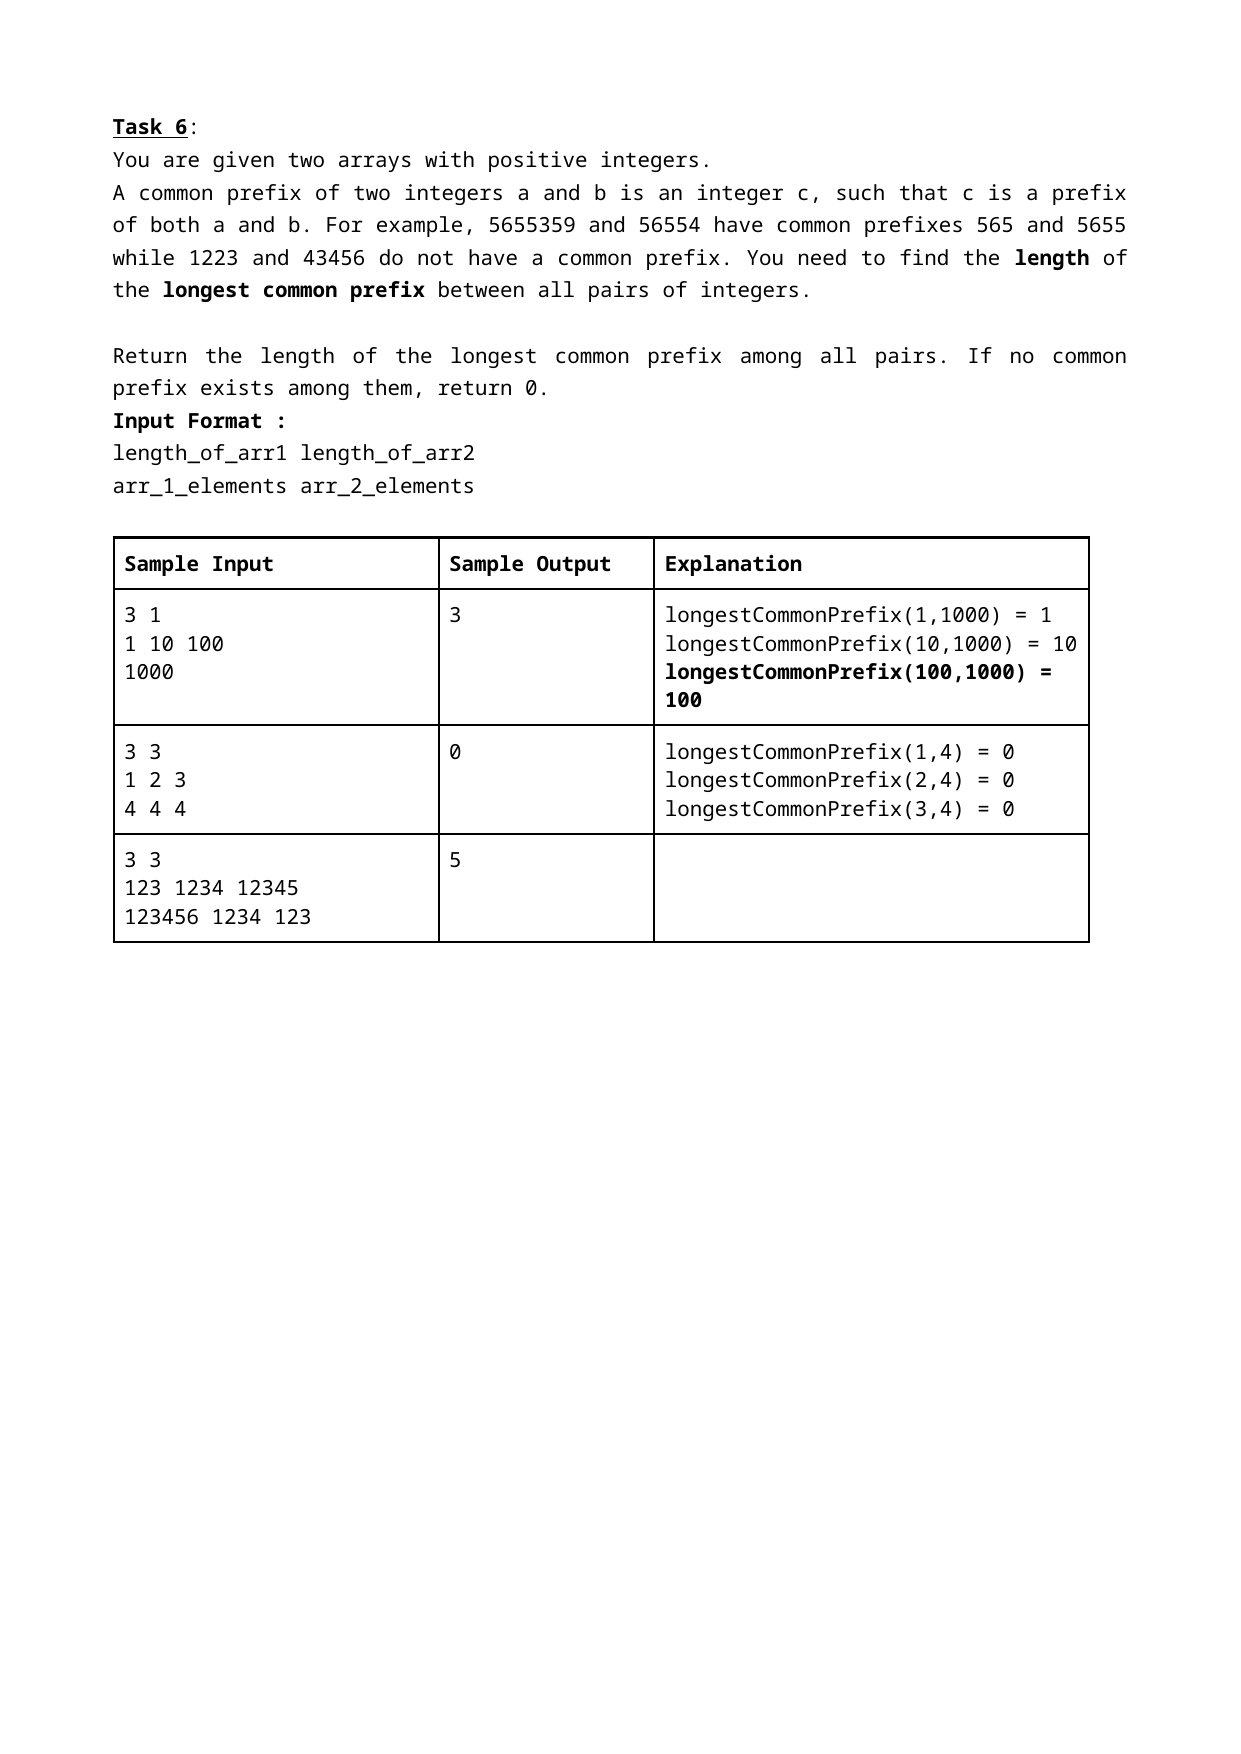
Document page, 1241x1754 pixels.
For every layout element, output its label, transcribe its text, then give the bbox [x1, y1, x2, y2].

table_cell 3 3 1 2 3 4 4 4 [115, 726, 438, 833]
text Task 6: [112, 112, 1128, 141]
text length_of_arr1 length_of_arr2 [112, 438, 1128, 467]
text Input Format : [112, 406, 1128, 434]
table_header Sample Output [440, 539, 653, 588]
text Return the length of the longest common prefix among all pairs. If no common prefix exists among them, return 0. [112, 341, 1128, 402]
table_cell [655, 835, 1088, 941]
table_cell 0 [440, 726, 653, 833]
table_cell longestCommonPrefix(1,1000) = 1 longestCommonPrefix(10,1000) = 10 longestCommonPrefix(100,1000) = 100 [655, 590, 1088, 724]
text You are given two arrays with positive integers. [112, 145, 1128, 173]
table_header Explanation [655, 539, 1088, 588]
table_cell longestCommonPrefix(1,4) = 0 longestCommonPrefix(2,4) = 0 longestCommonPrefix(3,4) = 0 [655, 726, 1088, 833]
table_cell 3 1 1 10 100 1000 [115, 590, 438, 724]
text A common prefix of two integers a and b is an integer c, such that c is a prefix of both a and b. For example, 5655359 and 56554 have common prefixes 565 and 5655 while 1223 and 43456 do not have a common prefix. You need to find the length of the longest common prefix between all pairs of integers. [112, 178, 1128, 304]
text arr_1_elements arr_2_elements [112, 471, 1128, 499]
table_cell 3 3 123 1234 12345 123456 1234 123 [115, 835, 438, 941]
table_cell 5 [440, 835, 653, 941]
table_cell 3 [440, 590, 653, 724]
table_header Sample Input [115, 539, 438, 588]
